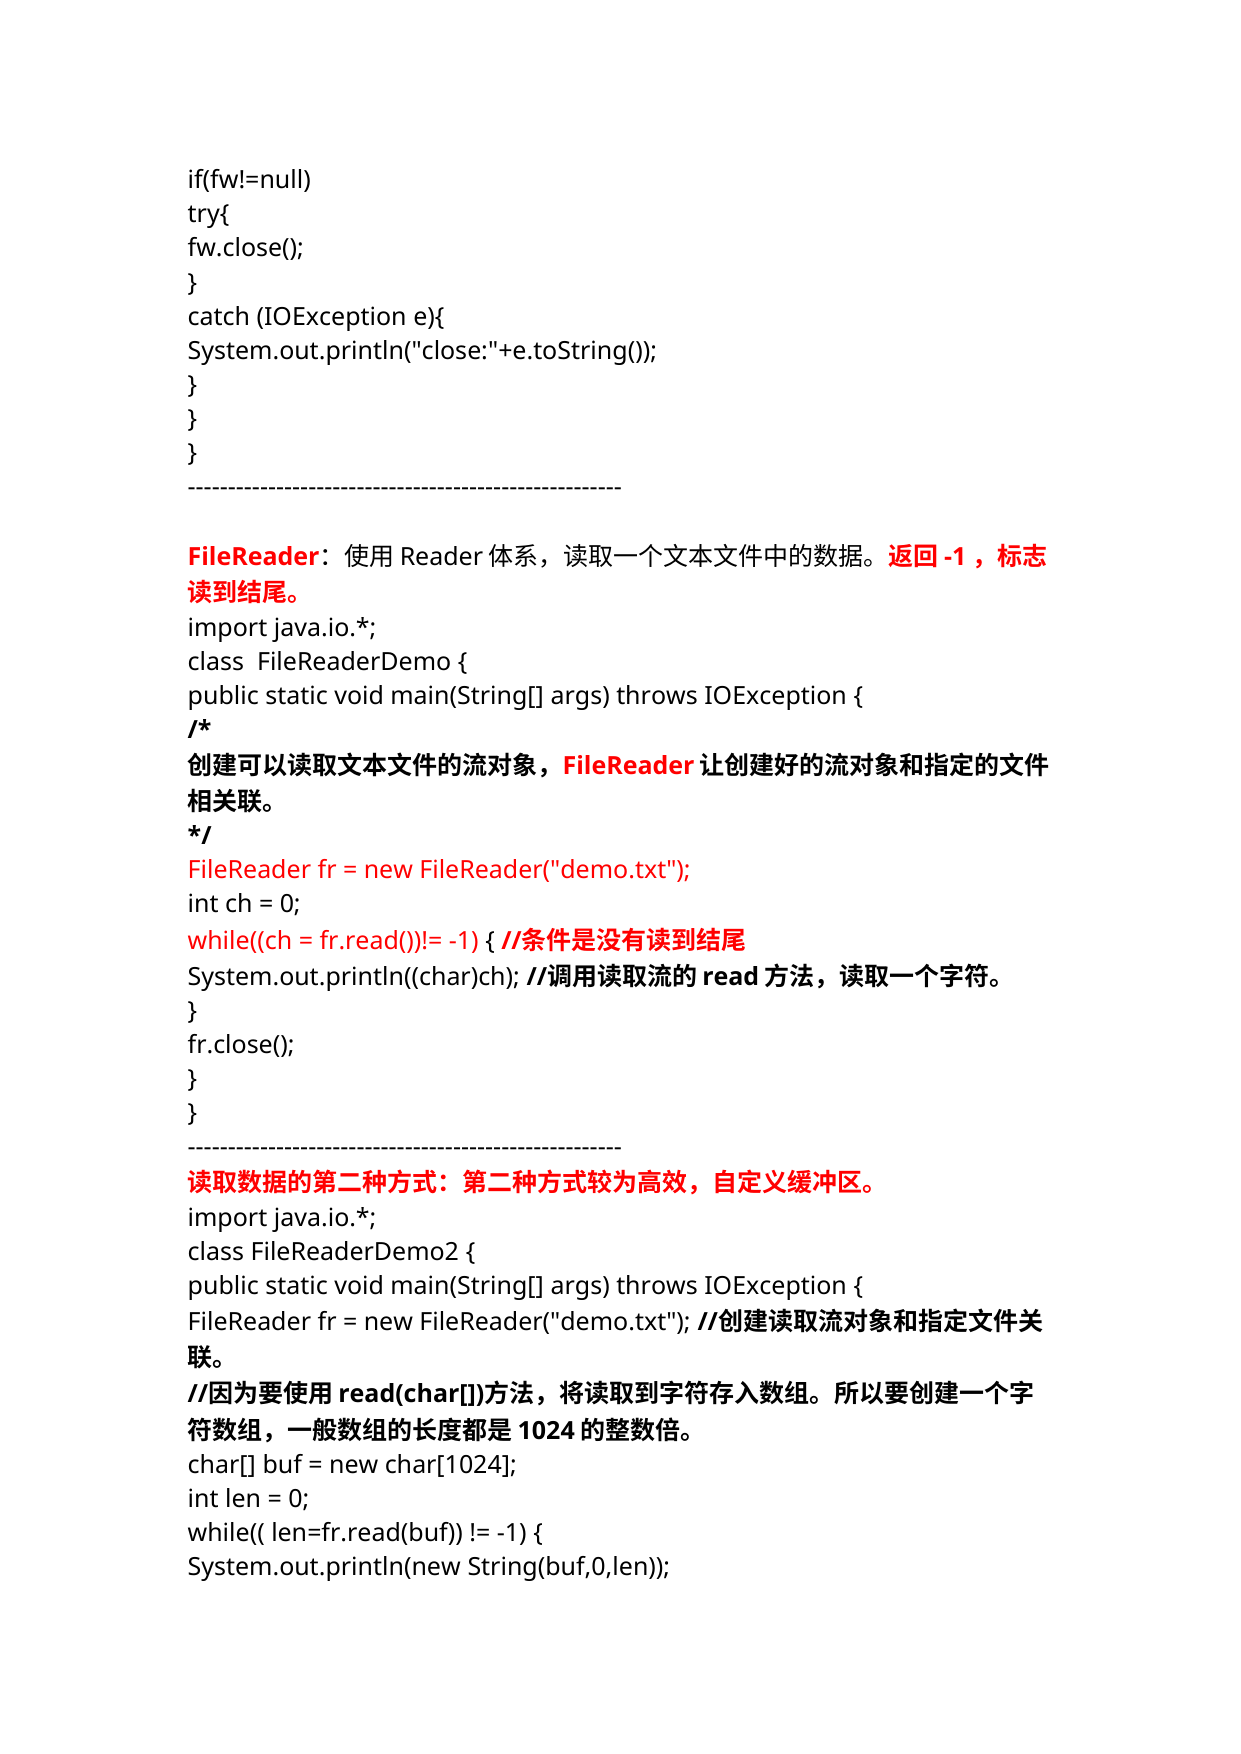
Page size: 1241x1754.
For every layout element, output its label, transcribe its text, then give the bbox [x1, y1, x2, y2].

text char[] buf = new char[1024]; [187, 1446, 1053, 1480]
text public static void main(String[] args) throws IOException { [187, 677, 1053, 711]
text } [187, 434, 1053, 468]
text */ [187, 818, 1053, 852]
text } [187, 366, 1053, 400]
text ------------------------------------------------------ [187, 468, 1053, 503]
text FileReader fr = new FileReader("demo.txt"); [187, 852, 1053, 886]
text ------------------------------------------------------ [187, 1129, 1053, 1163]
text /* [187, 711, 1053, 745]
text public static void main(String[] args) throws IOException { [187, 1267, 1053, 1301]
text } [187, 993, 1053, 1027]
text 读取数据的第二种方式：第二种方式较为高效，自定义缓冲区。 [187, 1163, 1053, 1199]
text System.out.println("close:"+e.toString()); [187, 332, 1053, 366]
text System.out.println((char)ch); //调用读取流的read方法，读取一个字符。 [187, 956, 1053, 993]
text int len = 0; [187, 1480, 1053, 1514]
text while((ch = fr.read())!= -1) { //条件是没有读到结尾 [187, 920, 1053, 956]
text catch (IOException e){ [187, 298, 1053, 332]
text fr.close(); [187, 1027, 1053, 1061]
text import java.io.*; [187, 1199, 1053, 1233]
text while(( len=fr.read(buf)) != -1) { [187, 1514, 1053, 1548]
text int ch = 0; [187, 886, 1053, 920]
text FileReader：使用Reader体系，读取一个文本文件中的数据。返回 -1 ，标志读到结尾。 [187, 537, 1053, 609]
text import java.io.*; [187, 609, 1053, 643]
text System.out.println(new String(buf,0,len)); [187, 1548, 1053, 1583]
text FileReader fr = new FileReader("demo.txt"); //创建读取流对象和指定文件关联。 [187, 1301, 1053, 1374]
text } [187, 400, 1053, 434]
text } [187, 1061, 1053, 1095]
text fw.close(); [187, 230, 1053, 264]
text 创建可以读取文本文件的流对象，FileReader让创建好的流对象和指定的文件相关联。 [187, 745, 1053, 818]
text class FileReaderDemo { [187, 643, 1053, 677]
text } [187, 264, 1053, 298]
text class FileReaderDemo2 { [187, 1233, 1053, 1267]
text if(fw!=null) [187, 162, 1053, 196]
text } [187, 1095, 1053, 1129]
text //因为要使用read(char[])方法，将读取到字符存入数组。所以要创建一个字符数组，一般数组的长度都是1024的整数倍。 [187, 1374, 1053, 1446]
text try{ [187, 196, 1053, 230]
